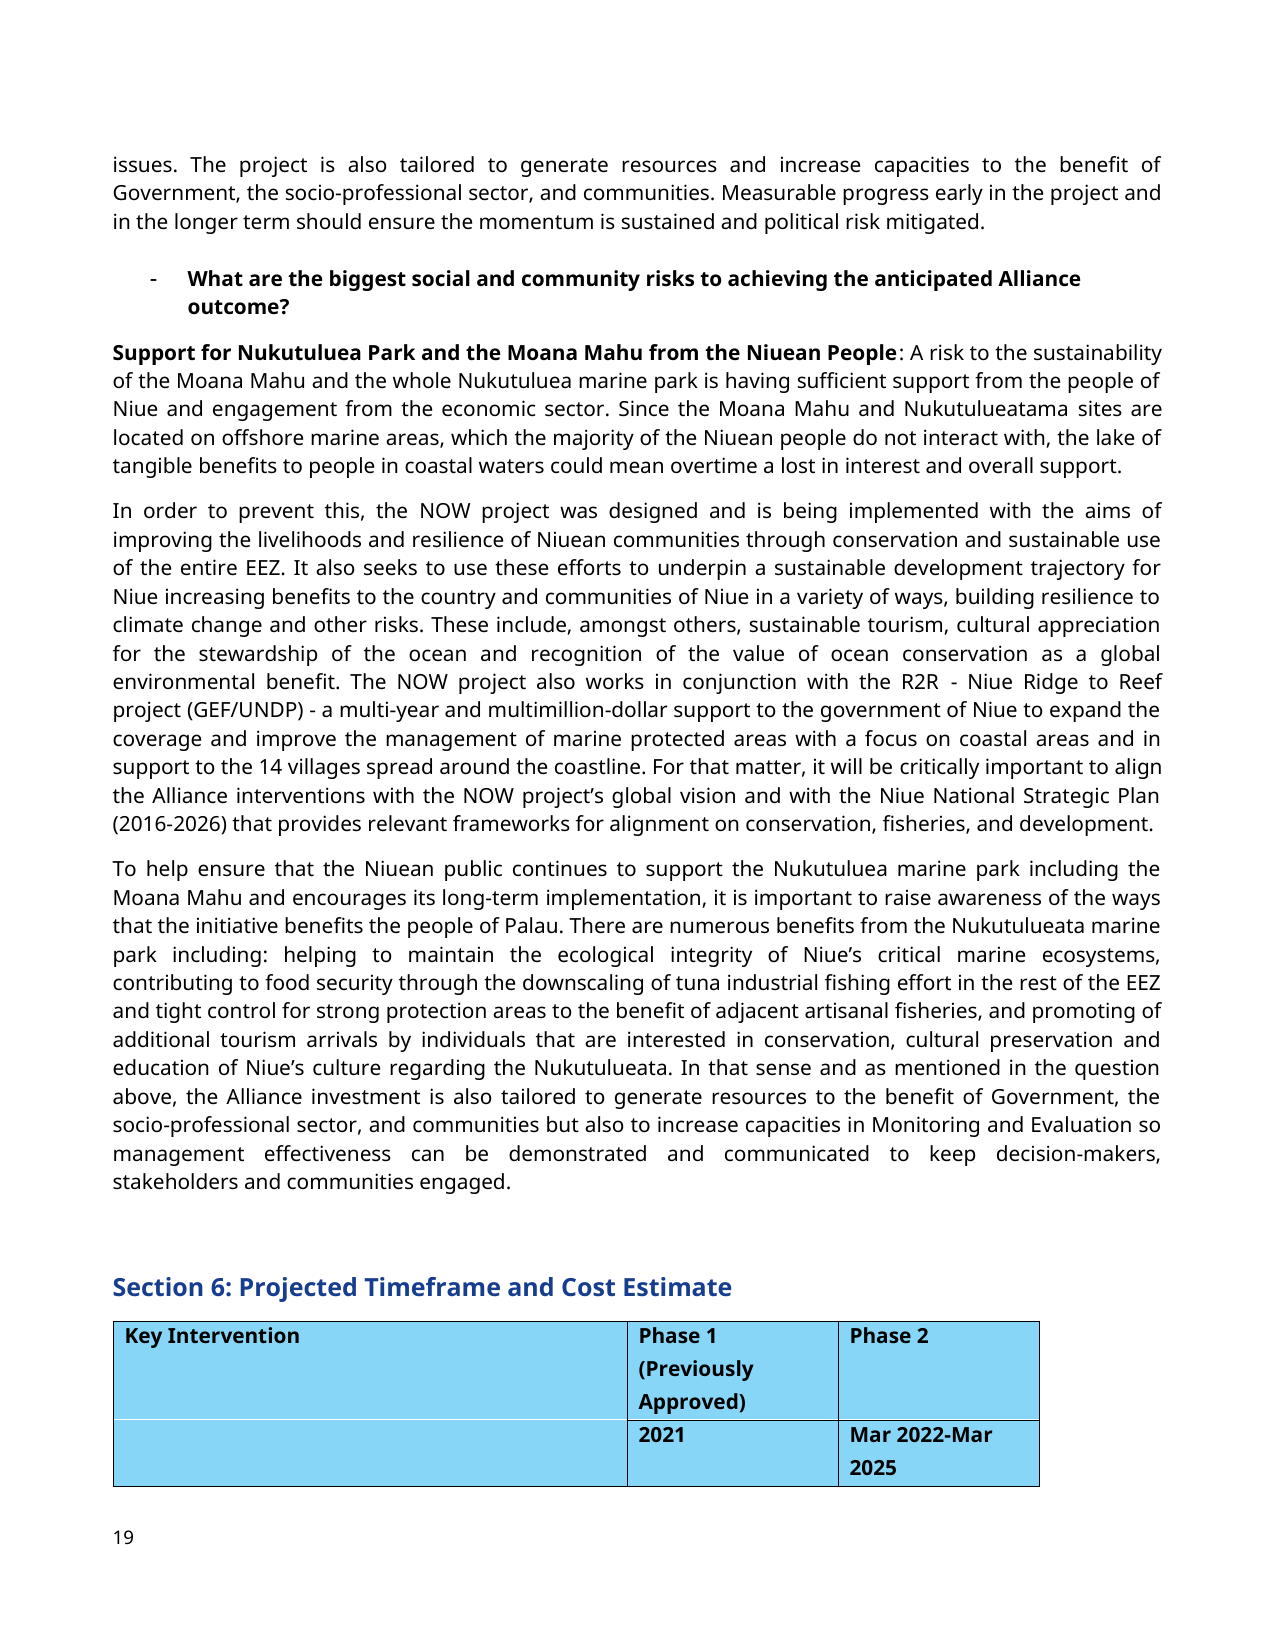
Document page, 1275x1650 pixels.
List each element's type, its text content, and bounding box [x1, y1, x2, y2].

table_header Key Intervention [114, 1322, 627, 1419]
table_cell [114, 1420, 627, 1486]
list What are the biggest social and community risks to achieving the anticipated Alliance outcome? [150, 264, 1162, 321]
table_header Phase 1 (Previously Approved) [628, 1322, 838, 1419]
table_cell 2021 [628, 1421, 838, 1486]
text In order to prevent this, the NOW project was designed and is being implemented with the aims of improving the livelihoods and resilience of Niuean communities through conservation and sustainable use of the entire EEZ. It also seeks to use these efforts to underpin a sustainable development trajectory for Niue increasing benefits to the country and communities of Niue in a variety of ways, building resilience to climate change and other risks. These include, amongst others, sustainable tourism, cultural appreciation for the stewardship of the ocean and recognition of the value of ocean conservation as a global environmental benefit. The NOW project also works in conjunction with the R2R - Niue Ridge to Reef project (GEF/UNDP) - a multi-year and multimillion-dollar support to the government of Niue to expand the coverage and improve the management of marine protected areas with a focus on coastal areas and in support to the 14 villages spread around the coastline. For that matter, it will be critically important to align the Alliance interventions with the NOW project’s global vision and with the Niue National Strategic Plan (2016-2026) that provides relevant frameworks for alignment on conservation, fisheries, and development. [112, 496, 1162, 838]
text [112, 150, 1162, 235]
table_cell Mar 2022-Mar 2025 [839, 1421, 1039, 1486]
text Section 6: Projected Timeframe and Cost Estimate [112, 1270, 1162, 1304]
text Support for Nukutuluea Park and the Moana Mahu from the Niuean People: A risk to the sustainability of the Moana Mahu and the whole Nukutuluea marine park is having sufficient support from the people of Niue and engagement from the economic sector. Since the Moana Mahu and Nukutulueatama sites are located on offshore marine areas, which the majority of the Niuean people do not interact with, the lake of tangible benefits to people in coastal waters could mean overtime a lost in interest and overall support. [112, 338, 1162, 480]
table_header Phase 2 [839, 1322, 1039, 1419]
text To help ensure that the Niuean public continues to support the Nukutuluea marine park including the Moana Mahu and encourages its long-term implementation, it is important to raise awareness of the ways that the initiative benefits the people of Palau. There are numerous benefits from the Nukutulueata marine park including: helping to maintain the ecological integrity of Niue’s critical marine ecosystems, contributing to food security through the downscaling of tuna industrial fishing effort in the rest of the EEZ and tight control for strong protection areas to the benefit of adjacent artisanal fisheries, and promoting of additional tourism arrivals by individuals that are interested in conservation, cultural preservation and education of Niue’s culture regarding the Nukutulueata. In that sense and as mentioned in the question above, the Alliance investment is also tailored to generate resources to the benefit of Government, the socio-professional sector, and communities but also to increase capacities in Monitoring and Evaluation so management effectiveness can be demonstrated and communicated to keep decision-makers, stakeholders and communities engaged. [112, 854, 1162, 1196]
